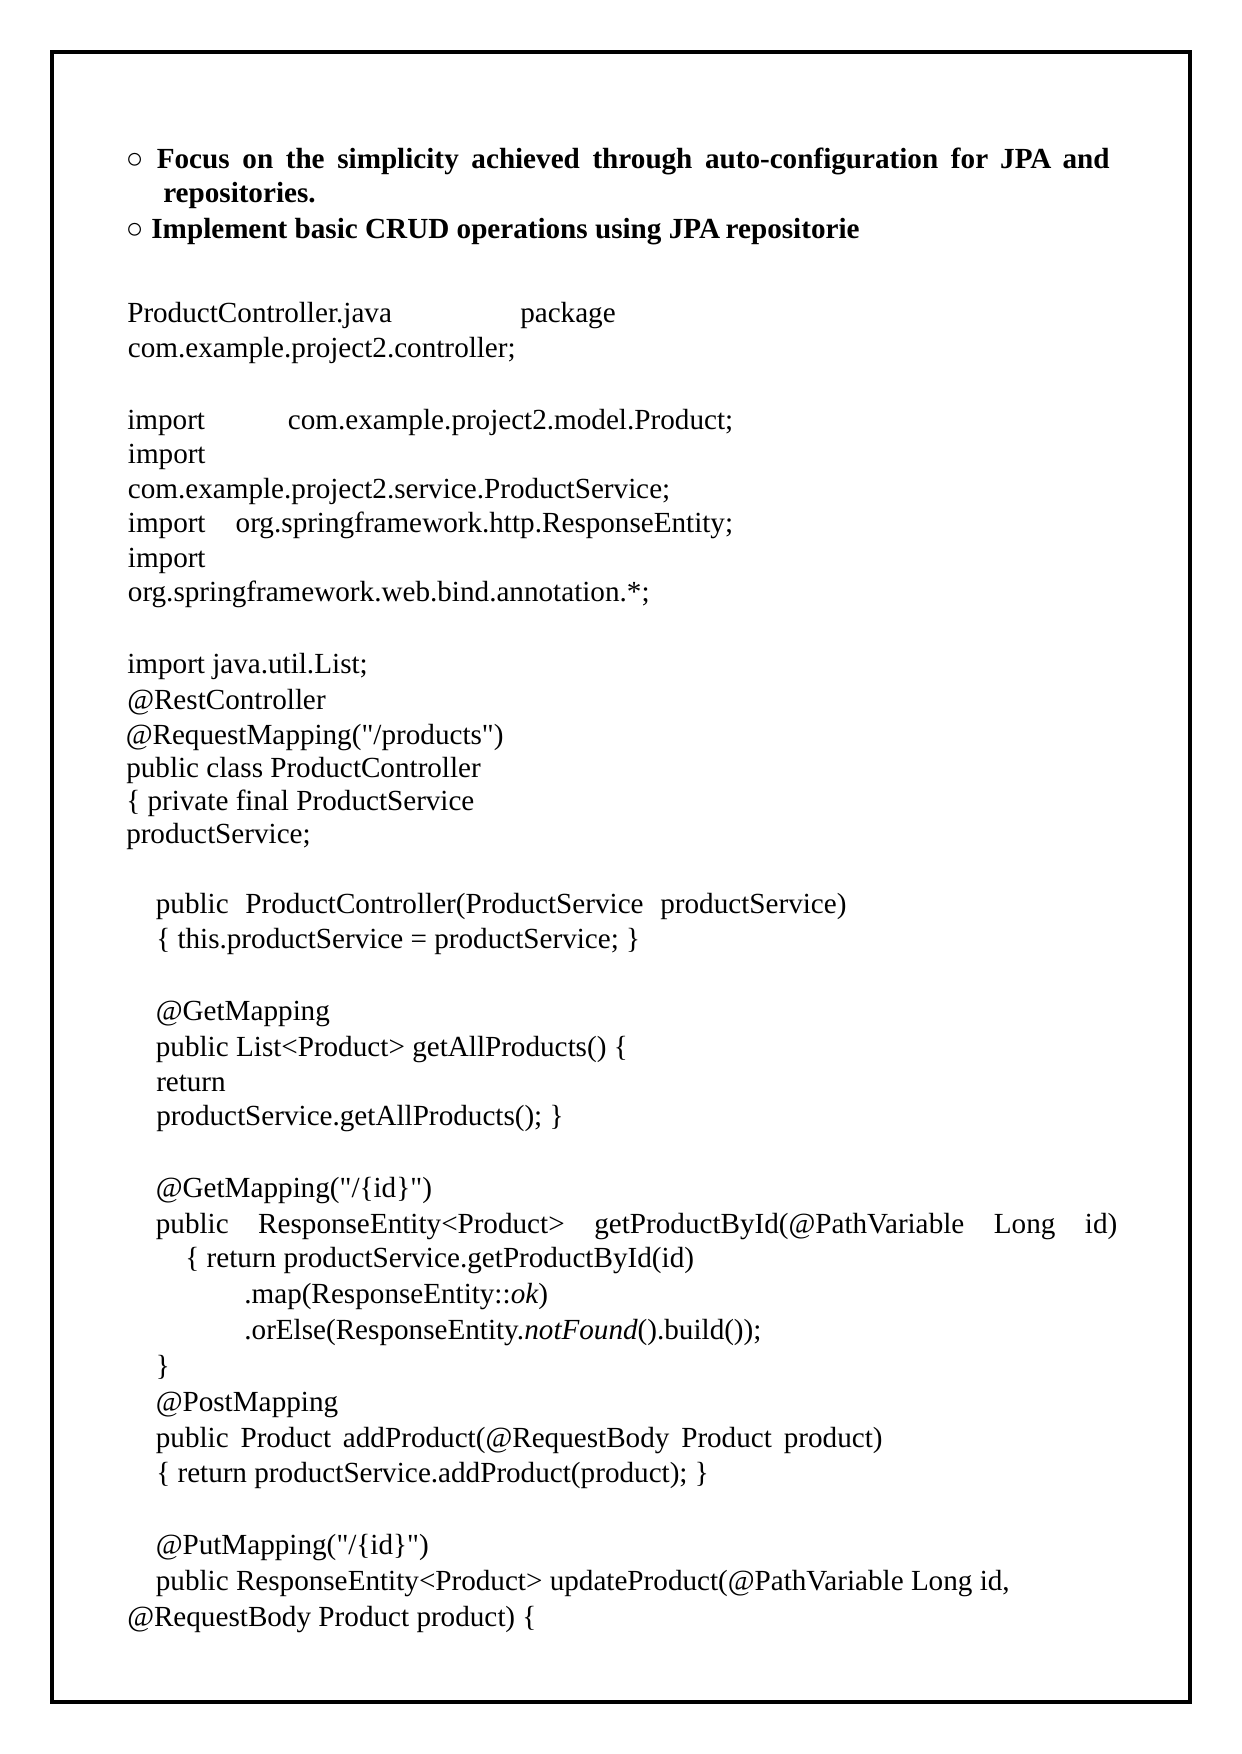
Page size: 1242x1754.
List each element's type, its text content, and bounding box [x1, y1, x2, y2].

text @PostMapping [156, 1384, 1118, 1418]
text .orElse(ResponseEntity.notFound().build()); [244, 1312, 1118, 1346]
text .map(ResponseEntity::ok) [244, 1277, 1118, 1310]
text @RequestBody Product product) { [127, 1599, 1118, 1632]
text @GetMapping("/{id}") [156, 1170, 1118, 1204]
text @RestController [127, 682, 1118, 716]
text @GetMapping [156, 993, 1118, 1027]
text ○ Implement basic CRUD operations using JPA repositorie [126, 211, 1111, 245]
text ProductController.java package com.example.project2.controller; [127, 295, 616, 363]
text @PutMapping("/{id}") [156, 1527, 1118, 1560]
text import com.example.project2.model.Product; import com.example.project2.service.ProductService; import org.springframework.http.ResponseEntity; import org.springframework.web.bind.annotation.*; [127, 402, 733, 608]
text } [156, 1348, 1118, 1382]
text public ResponseEntity<Product> getProductById(@PathVariable Long id) { return productService.getProductById(id) [156, 1206, 1118, 1274]
text public ProductController(ProductService productService) { this.productService = productService; } [156, 887, 847, 955]
text public List<Product> getAllProducts() { return productService.getAllProducts(); } [156, 1029, 628, 1132]
text ○ Focus on the simplicity achieved through auto-configuration for JPA and repositories. [126, 141, 1111, 209]
text @RequestMapping("/products") public class ProductController { private final ProductService productService; [126, 718, 564, 850]
text import java.util.List; [127, 646, 1118, 680]
text public ResponseEntity<Product> updateProduct(@PathVariable Long id, [156, 1563, 1118, 1596]
text public Product addProduct(@RequestBody Product product) { return productService.addProduct(product); } [156, 1420, 883, 1488]
